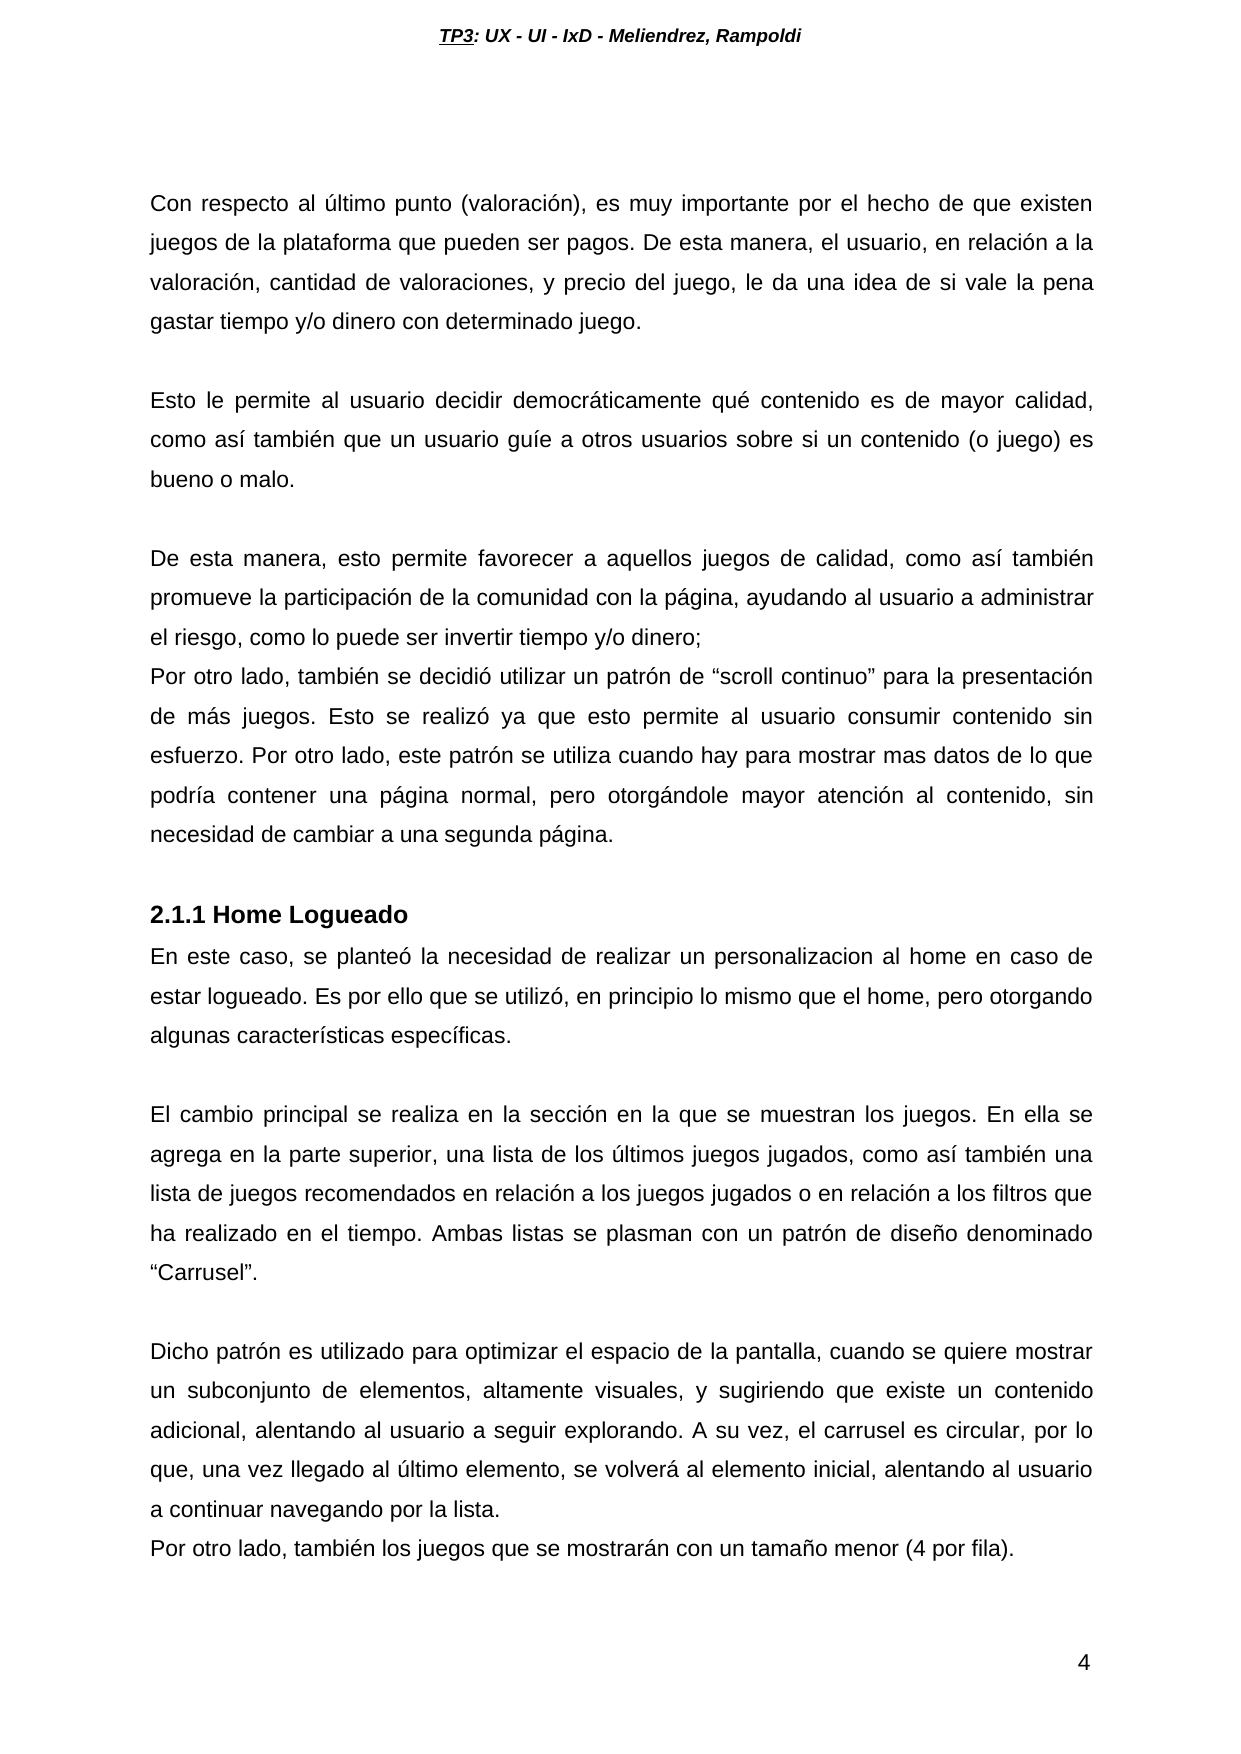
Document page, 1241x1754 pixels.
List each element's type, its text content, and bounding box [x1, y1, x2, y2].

text De esta manera, esto permite favorecer a aquellos juegos de calidad, como así también promueve la participación de la comunidad con la página, ayudando al usuario a administrar el riesgo, como lo puede ser invertir tiempo y/o dinero; [150, 545, 1094, 650]
text Esto le permite al usuario decidir democráticamente qué contenido es de mayor calidad, como así también que un usuario guíe a otros usuarios sobre si un contenido (o juego) es bueno o malo. [150, 387, 1094, 492]
text Por otro lado, también se decidió utilizar un patrón de “scroll continuo” para la presentación de más juegos. Esto se realizó ya que esto permite al usuario consumir contenido sin esfuerzo. Por otro lado, este patrón se utiliza cuando hay para mostrar mas datos de lo que podría contener una página normal, pero otorgándole mayor atención al contenido, sin necesidad de cambiar a una segunda página. [150, 663, 1094, 847]
text En este caso, se planteó la necesidad de realizar un personalizacion al home en caso de estar logueado. Es por ello que se utilizó, en principio lo mismo que el home, pero otorgando algunas características específicas. [150, 943, 1094, 1048]
text El cambio principal se realiza en la sección en la que se muestran los juegos. En ella se agrega en la parte superior, una lista de los últimos juegos jugados, como así también una lista de juegos recomendados en relación a los juegos jugados o en relación a los filtros que ha realizado en el tiempo. Ambas listas se plasman con un patrón de diseño denominado “Carrusel”. [150, 1101, 1094, 1285]
text Dicho patrón es utilizado para optimizar el espacio de la pantalla, cuando se quiere mostrar un subconjunto de elementos, altamente visuales, y sugiriendo que existe un contenido adicional, alentando al usuario a seguir explorando. A su vez, el carrusel es circular, por lo que, una vez llegado al último elemento, se volverá al elemento inicial, alentando al usuario a continuar navegando por la lista. [150, 1338, 1094, 1522]
text Con respecto al último punto (valoración), es muy importante por el hecho de que existen juegos de la plataforma que pueden ser pagos. De esta manera, el usuario, en relación a la valoración, cantidad de valoraciones, y precio del juego, le da una idea de si vale la pena gastar tiempo y/o dinero con determinado juego. [150, 189, 1094, 334]
text 2.1.1 Home Logueado [150, 900, 1094, 929]
text Por otro lado, también los juegos que se mostrarán con un tamaño menor (4 por fila). [150, 1535, 1094, 1562]
